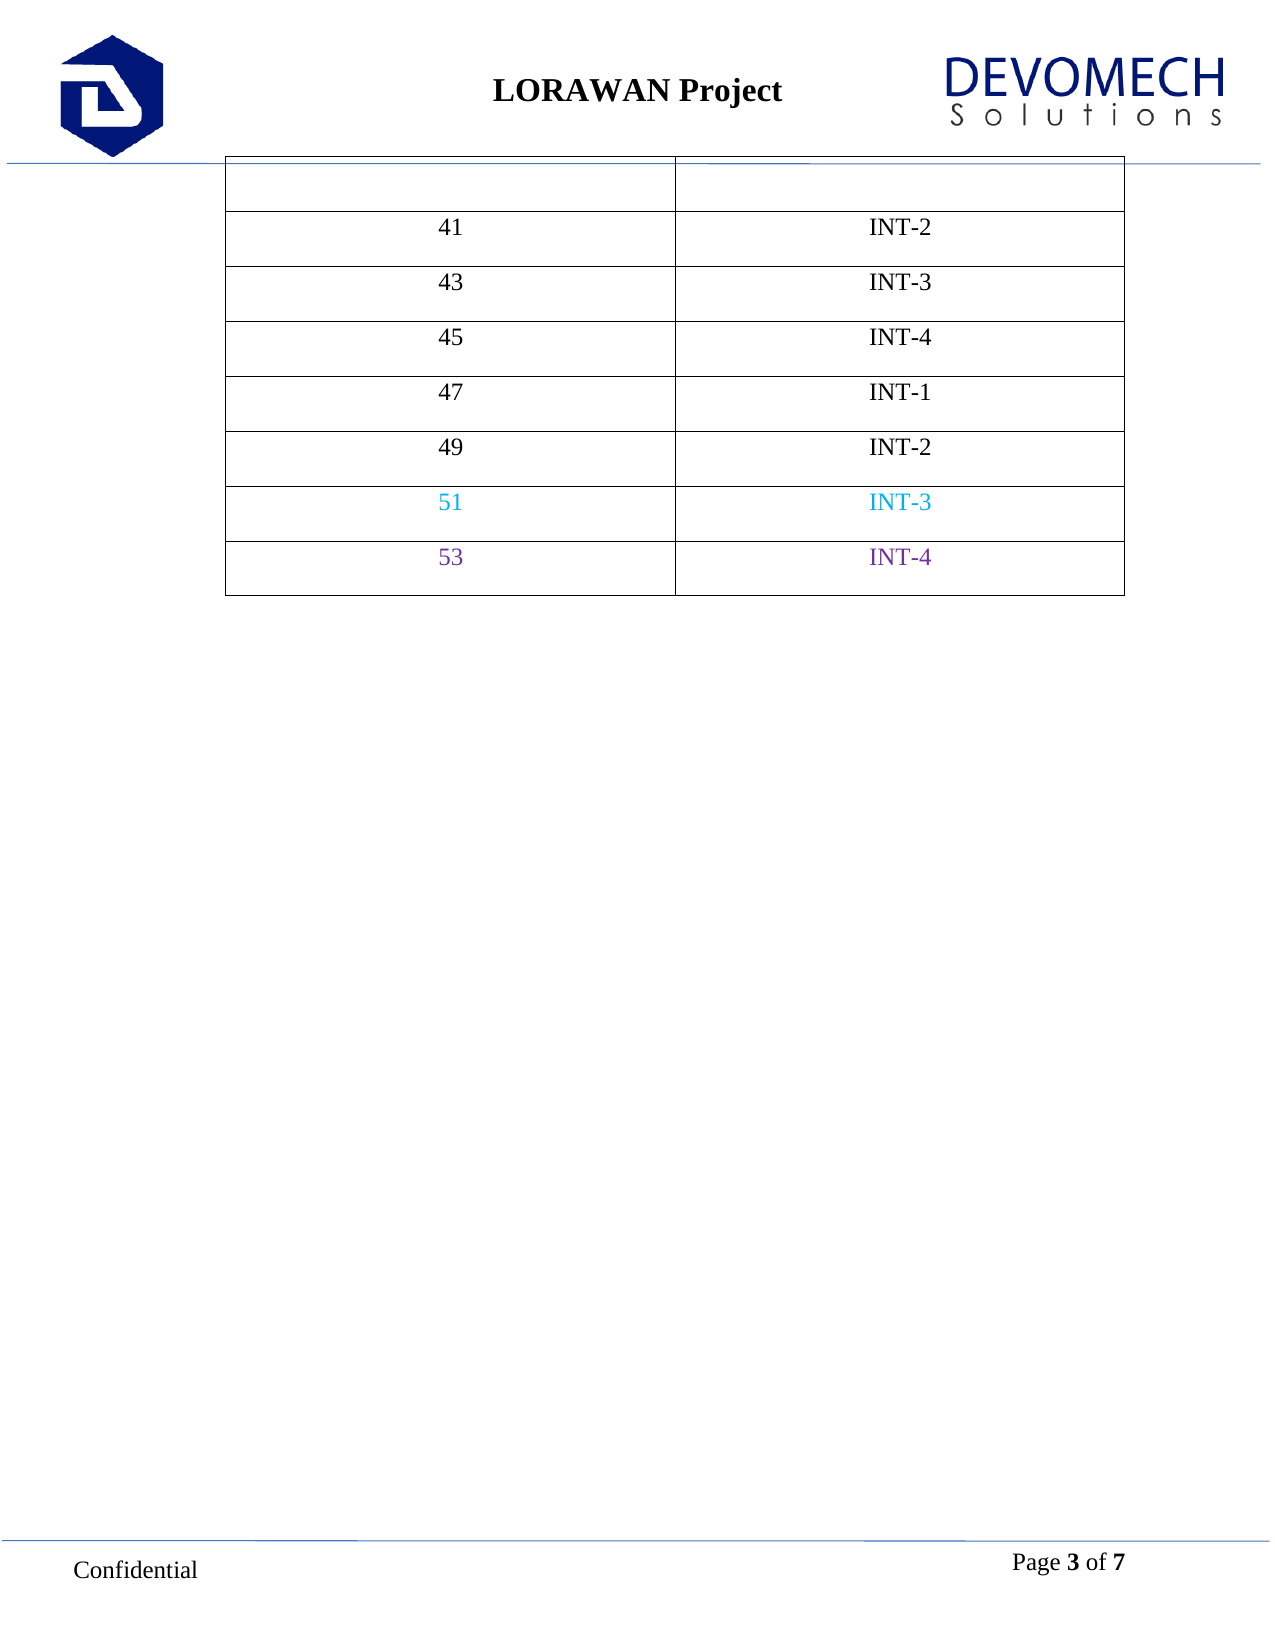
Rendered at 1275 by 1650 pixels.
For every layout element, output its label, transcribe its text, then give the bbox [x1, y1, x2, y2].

table_cell 39 [226, 157, 675, 211]
table_cell INT-3 [676, 267, 1124, 321]
table_cell INT-3 [676, 487, 1124, 541]
table_cell 43 [226, 267, 675, 321]
table_cell 49 [226, 432, 675, 486]
picture [50, 34, 172, 157]
table_cell 51 [226, 487, 675, 541]
table_cell INT-2 [676, 212, 1124, 266]
picture [944, 38, 1225, 151]
table_cell 45 [226, 322, 675, 376]
table_cell 53 [226, 542, 675, 595]
table_cell INT-2 [676, 432, 1124, 486]
table_cell 47 [226, 377, 675, 431]
picture [889, 494, 894, 504]
table_cell INT-1 [676, 377, 1124, 431]
table_cell 41 [226, 212, 675, 266]
table_cell INT-4 [676, 322, 1124, 376]
table_cell INT-4 [676, 542, 1124, 595]
table_cell INT-1 [676, 157, 1124, 211]
